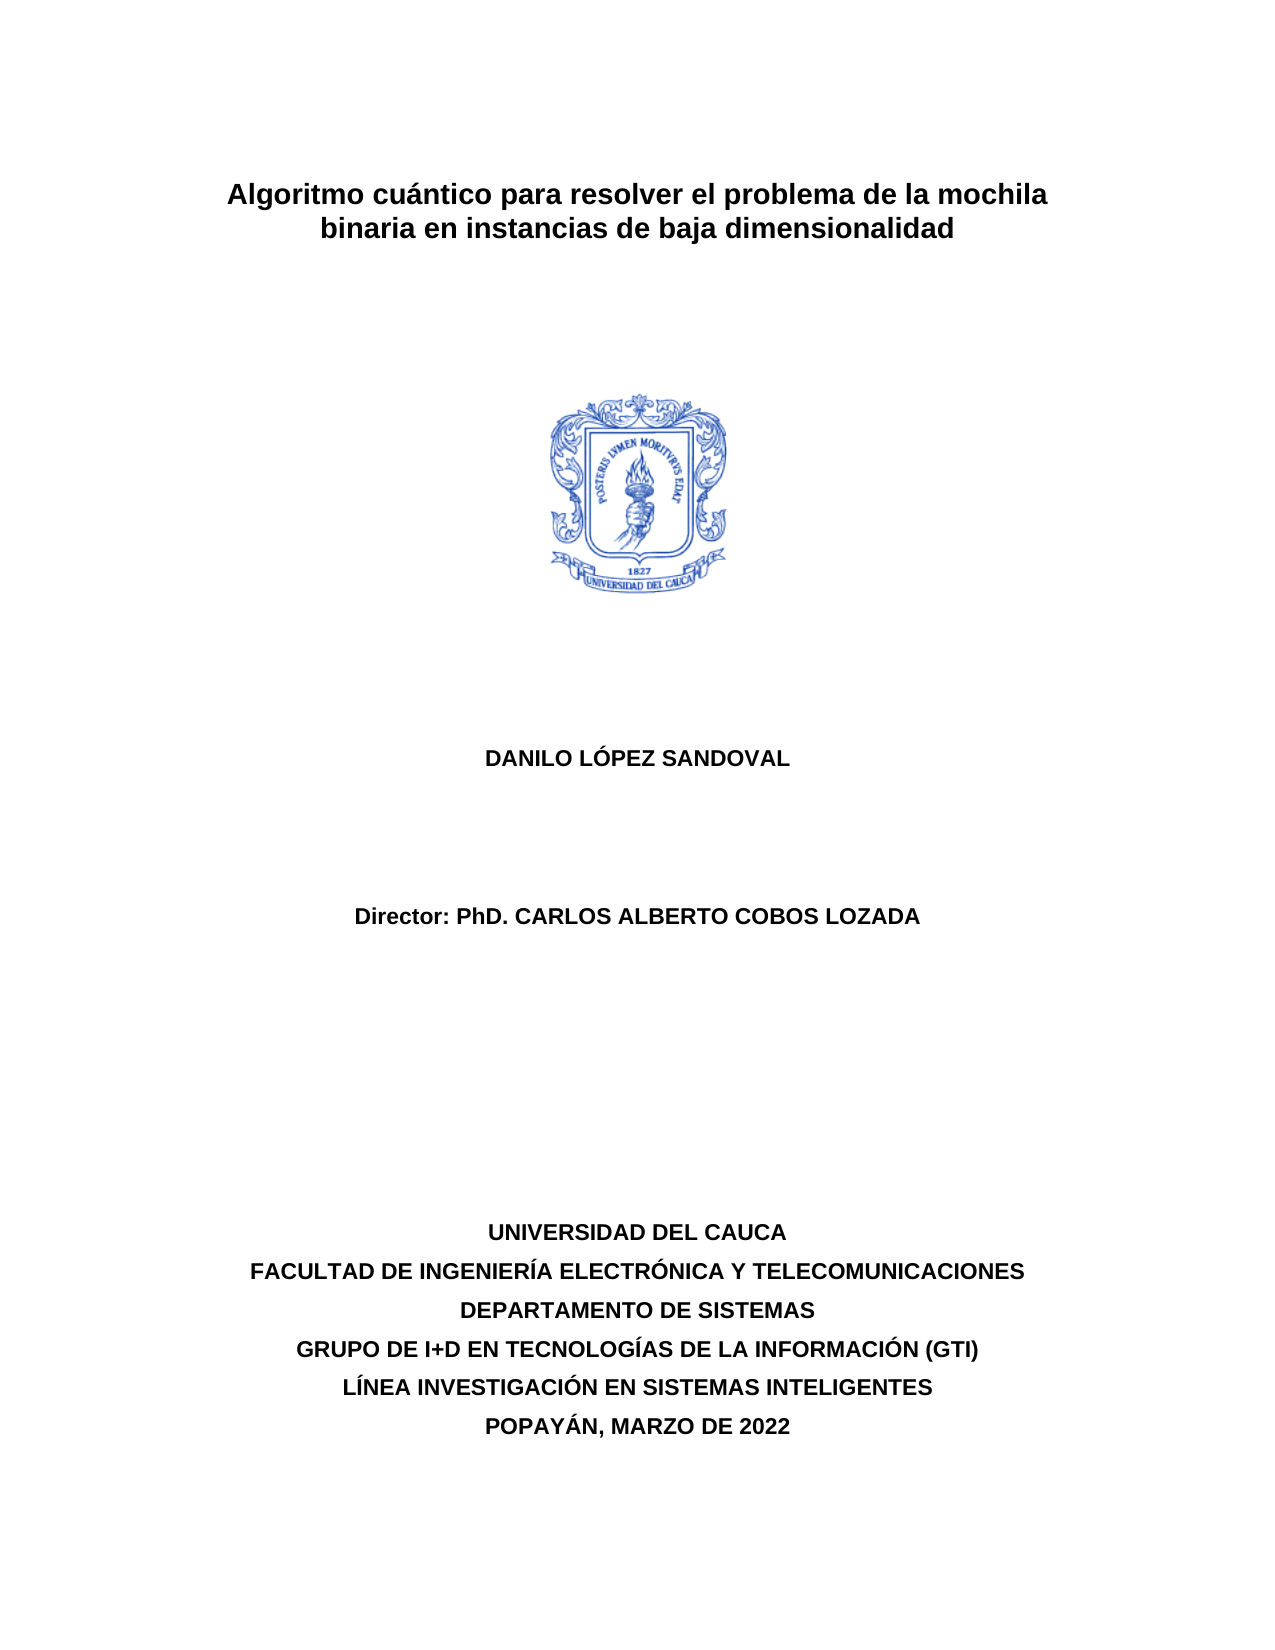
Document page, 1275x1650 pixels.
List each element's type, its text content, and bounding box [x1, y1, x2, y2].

text Director: PhD. CARLOS ALBERTO COBOS LOZADA [177, 903, 1098, 929]
text DEPARTAMENTO DE SISTEMAS [177, 1297, 1098, 1323]
text DANILO LÓPEZ SANDOVAL [177, 744, 1098, 771]
text LÍNEA INVESTIGACIÓN EN SISTEMAS INTELIGENTES [177, 1374, 1098, 1401]
text GRUPO DE I+D EN TECNOLOGÍAS DE LA INFORMACIÓN (GTI) [177, 1336, 1098, 1362]
text POPAYÁN, MARZO DE 2022 [177, 1413, 1098, 1439]
text FACULTAD DE INGENIERÍA ELECTRÓNICA Y TELECOMUNICACIONES [177, 1258, 1098, 1284]
title Algoritmo cuántico para resolver el problema de la mochila binaria en instancias de baja dimensionalidad [177, 177, 1098, 244]
picture [518, 347, 757, 645]
text UNIVERSIDAD DEL CAUCA [177, 1219, 1098, 1245]
